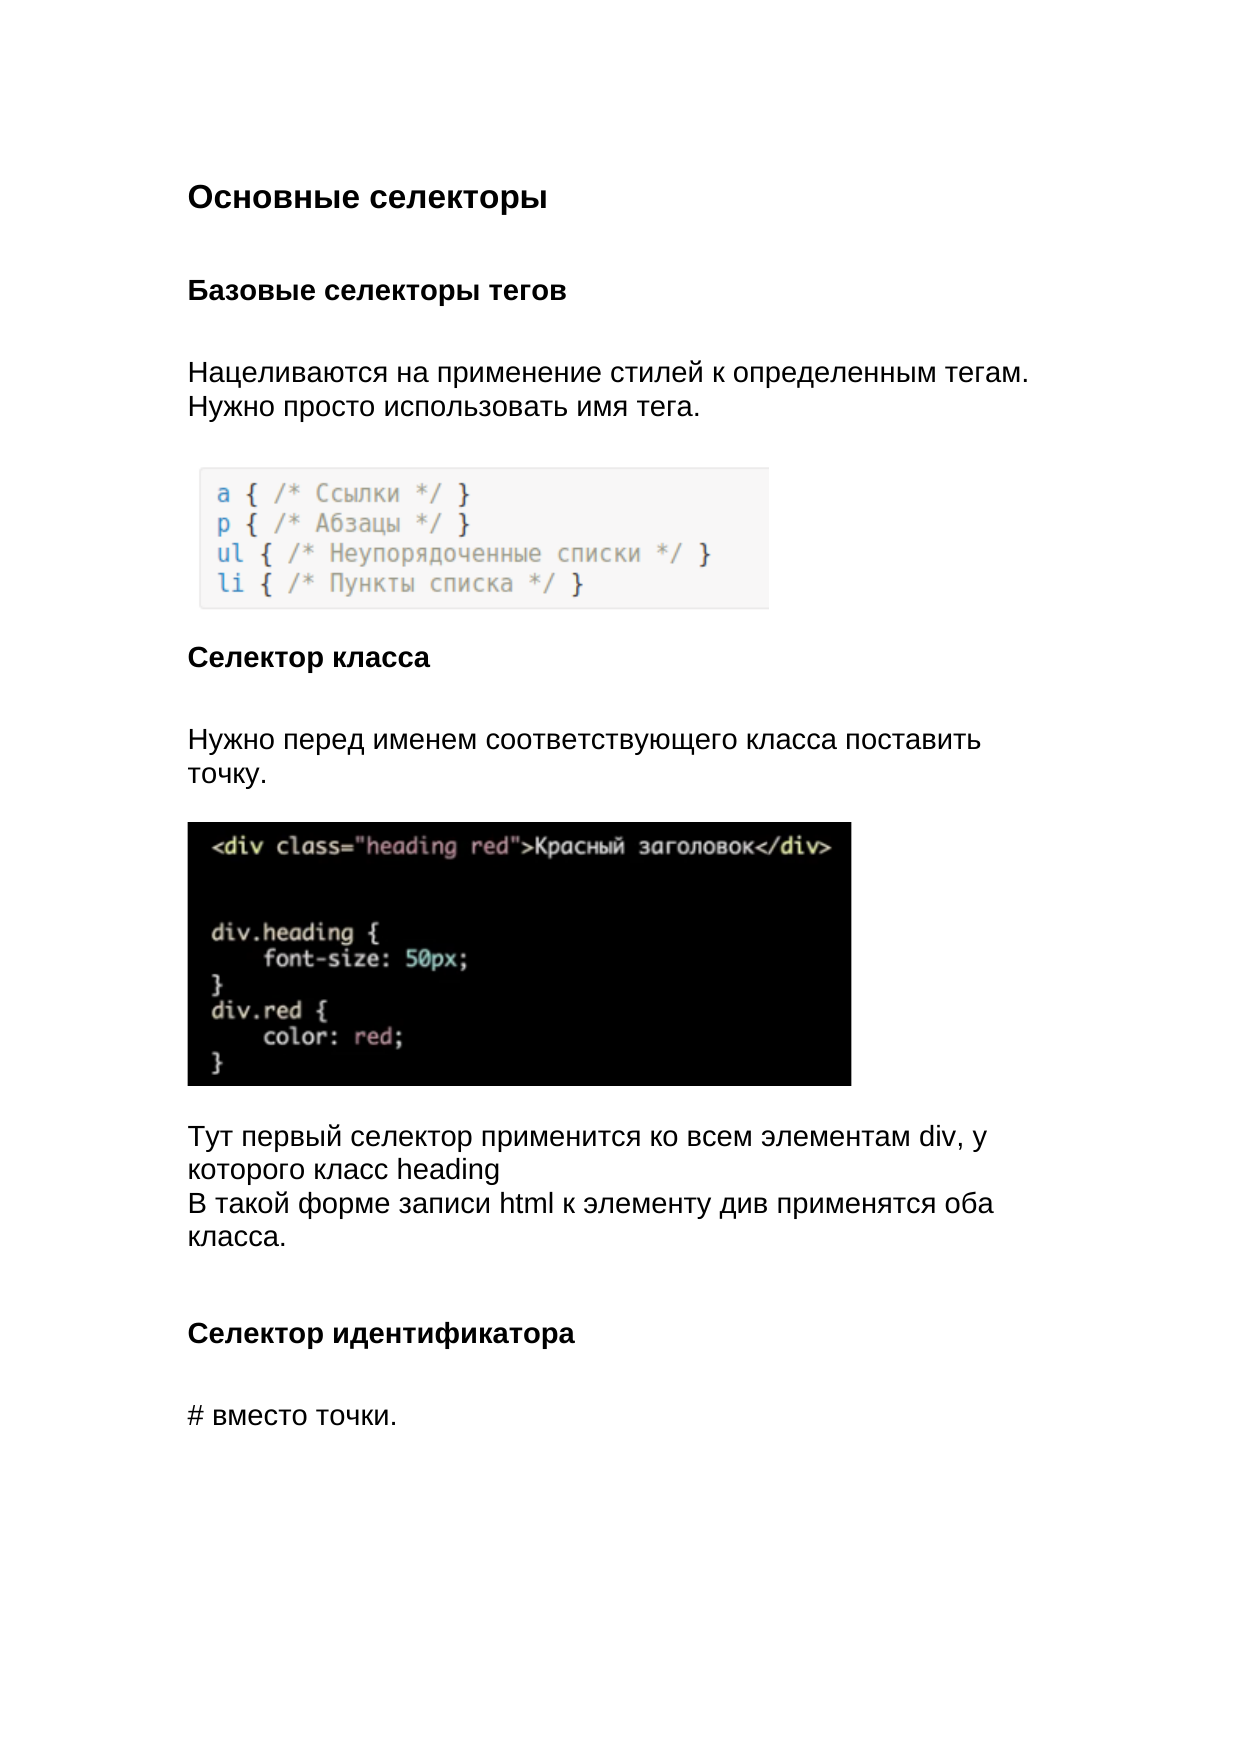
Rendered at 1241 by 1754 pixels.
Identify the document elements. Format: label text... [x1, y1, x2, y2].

text Нужно перед именем соответствующего класса поставить точку. [187, 722, 1053, 789]
text Нацеливаются на применение стилей к определенным тегам. Нужно просто использовать имя тега. [187, 355, 1053, 422]
text # вместо точки. [187, 1398, 1053, 1432]
subtitle Базовые селекторы тегов [187, 273, 1053, 306]
subtitle Основные селекторы [187, 177, 1053, 216]
picture [187, 455, 769, 611]
subtitle Селектор класса [187, 640, 1053, 673]
picture [187, 822, 852, 1086]
text В такой форме записи html к элементу див применятся оба класса. [187, 1186, 1053, 1253]
text Тут первый селектор применится ко всем элементам div, у которого класс heading [187, 1119, 1053, 1186]
subtitle Селектор идентификатора [187, 1316, 1053, 1349]
